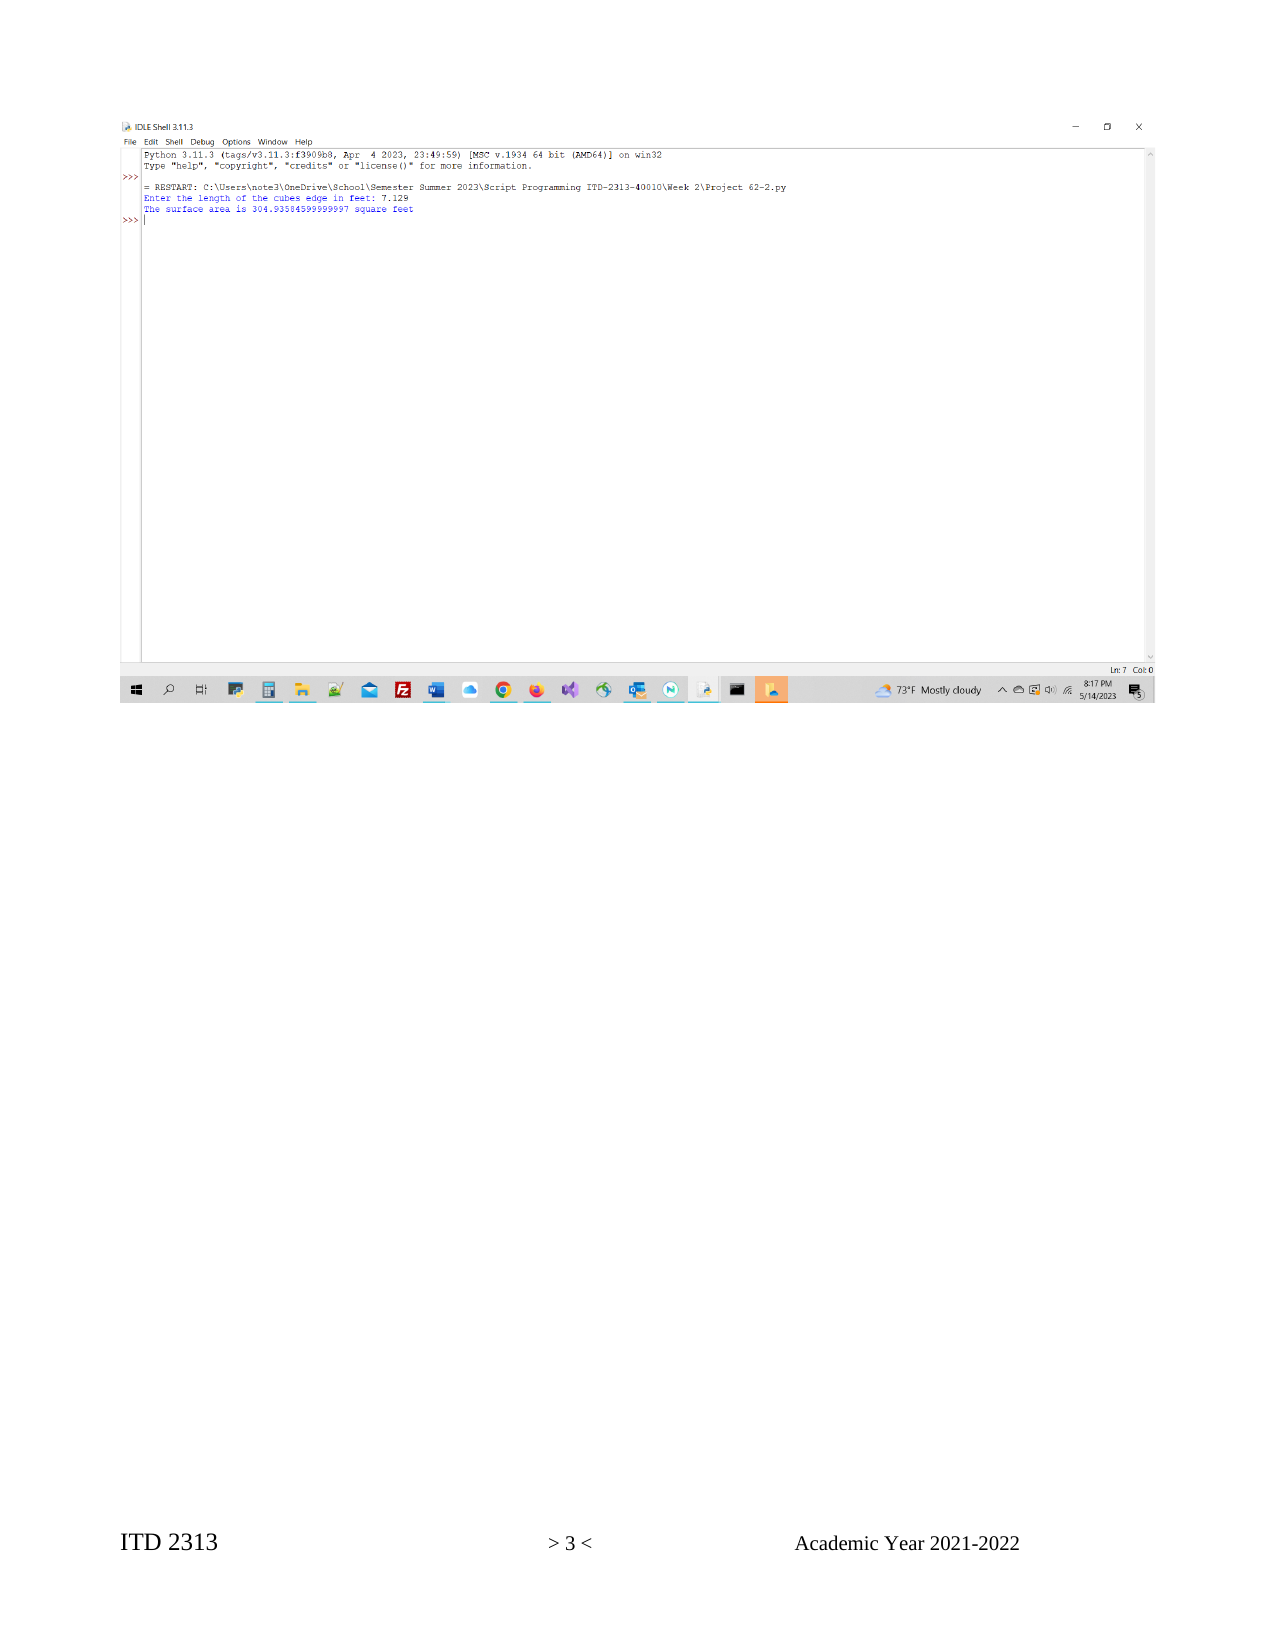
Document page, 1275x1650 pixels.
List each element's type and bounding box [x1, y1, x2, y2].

picture [120, 120, 1155, 703]
